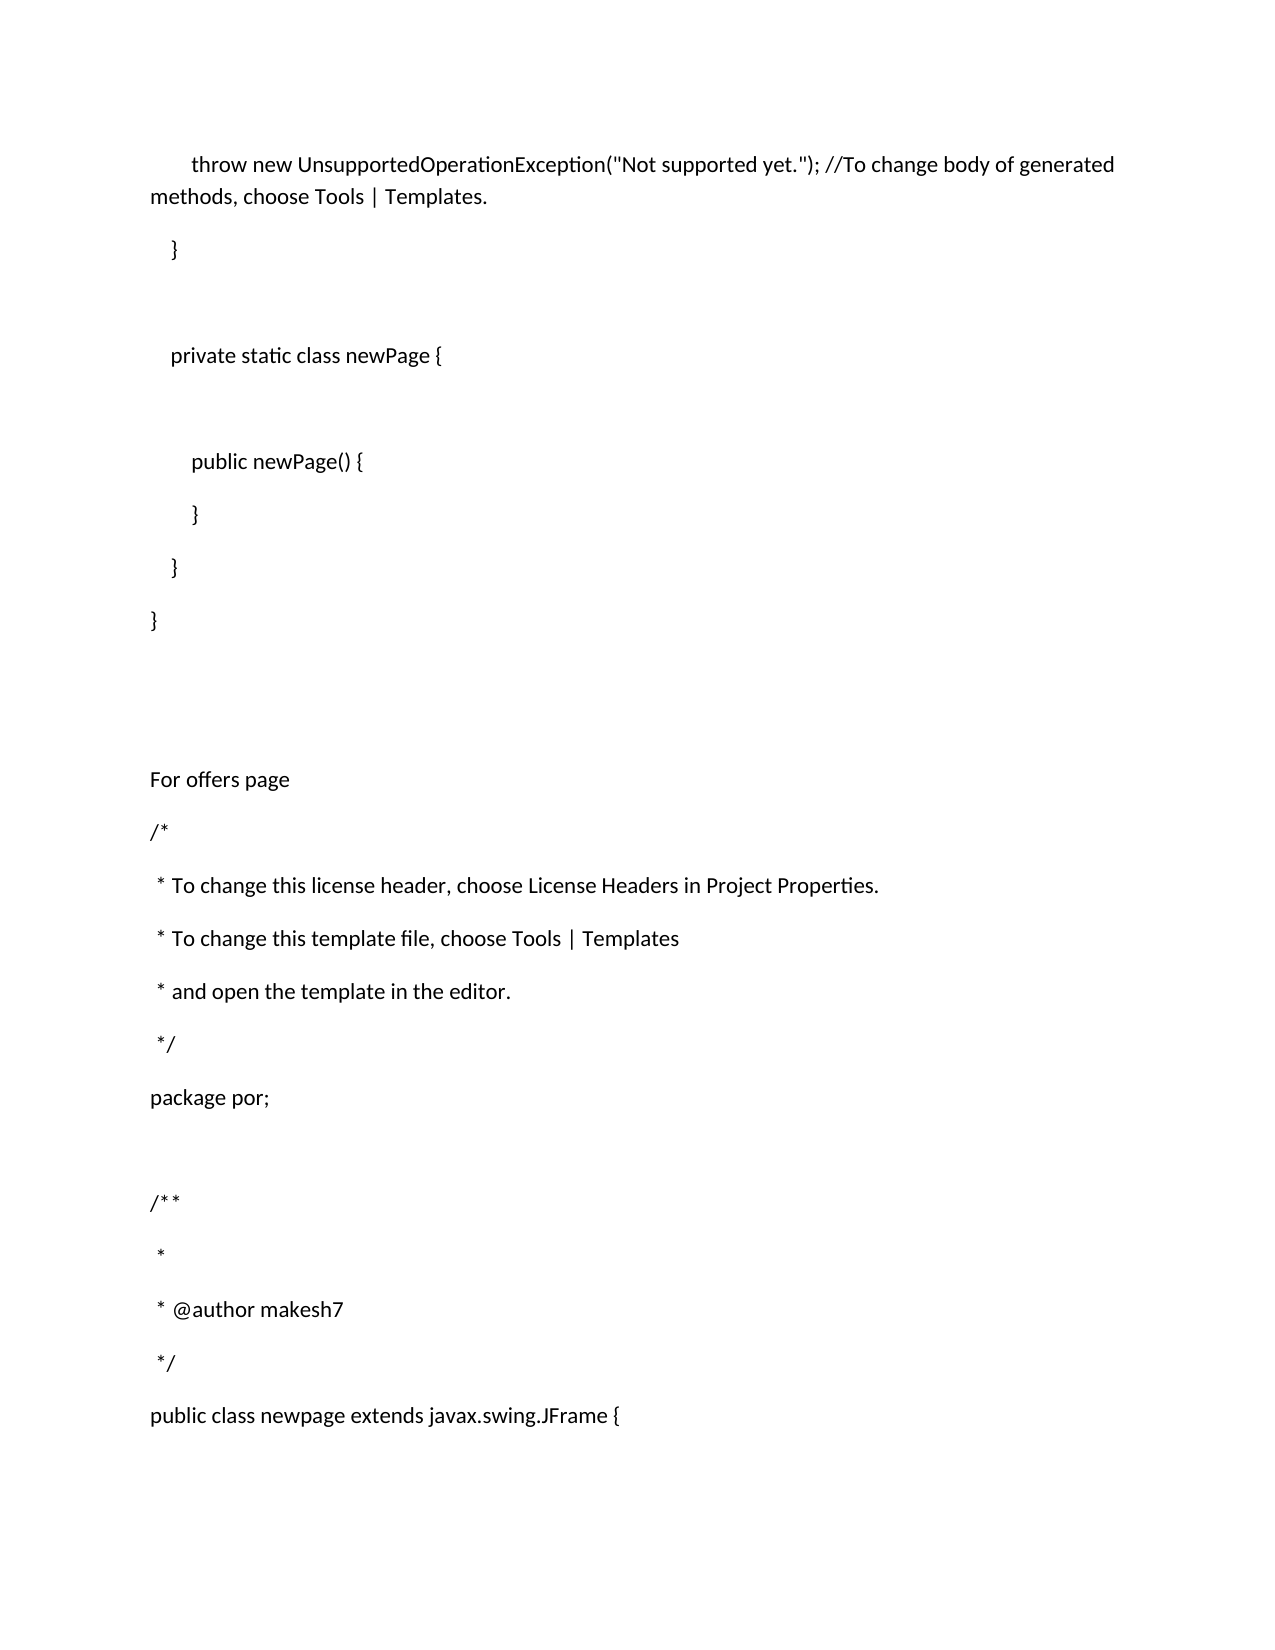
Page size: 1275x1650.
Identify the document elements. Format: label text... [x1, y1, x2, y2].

text package por; [150, 1083, 1125, 1112]
text * @author makesh7 [150, 1296, 1125, 1324]
text } [150, 235, 1125, 263]
text /* [150, 818, 1125, 846]
text } [150, 553, 1125, 581]
text */ [150, 1031, 1125, 1058]
text * To change this license header, choose License Headers in Project Properties. [150, 871, 1125, 899]
text private static class newPage { [150, 341, 1125, 369]
text * [150, 1243, 1125, 1271]
text * and open the template in the editor. [150, 977, 1125, 1006]
text public class newpage extends javax.swing.JFrame { [150, 1402, 1125, 1430]
text } [150, 500, 1125, 528]
text * To change this template file, choose Tools | Templates [150, 924, 1125, 952]
text public newPage() { [150, 447, 1125, 475]
text For offers page [150, 765, 1125, 793]
text /** [150, 1189, 1125, 1218]
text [150, 150, 1125, 210]
text } [150, 606, 1125, 634]
text */ [150, 1349, 1125, 1377]
